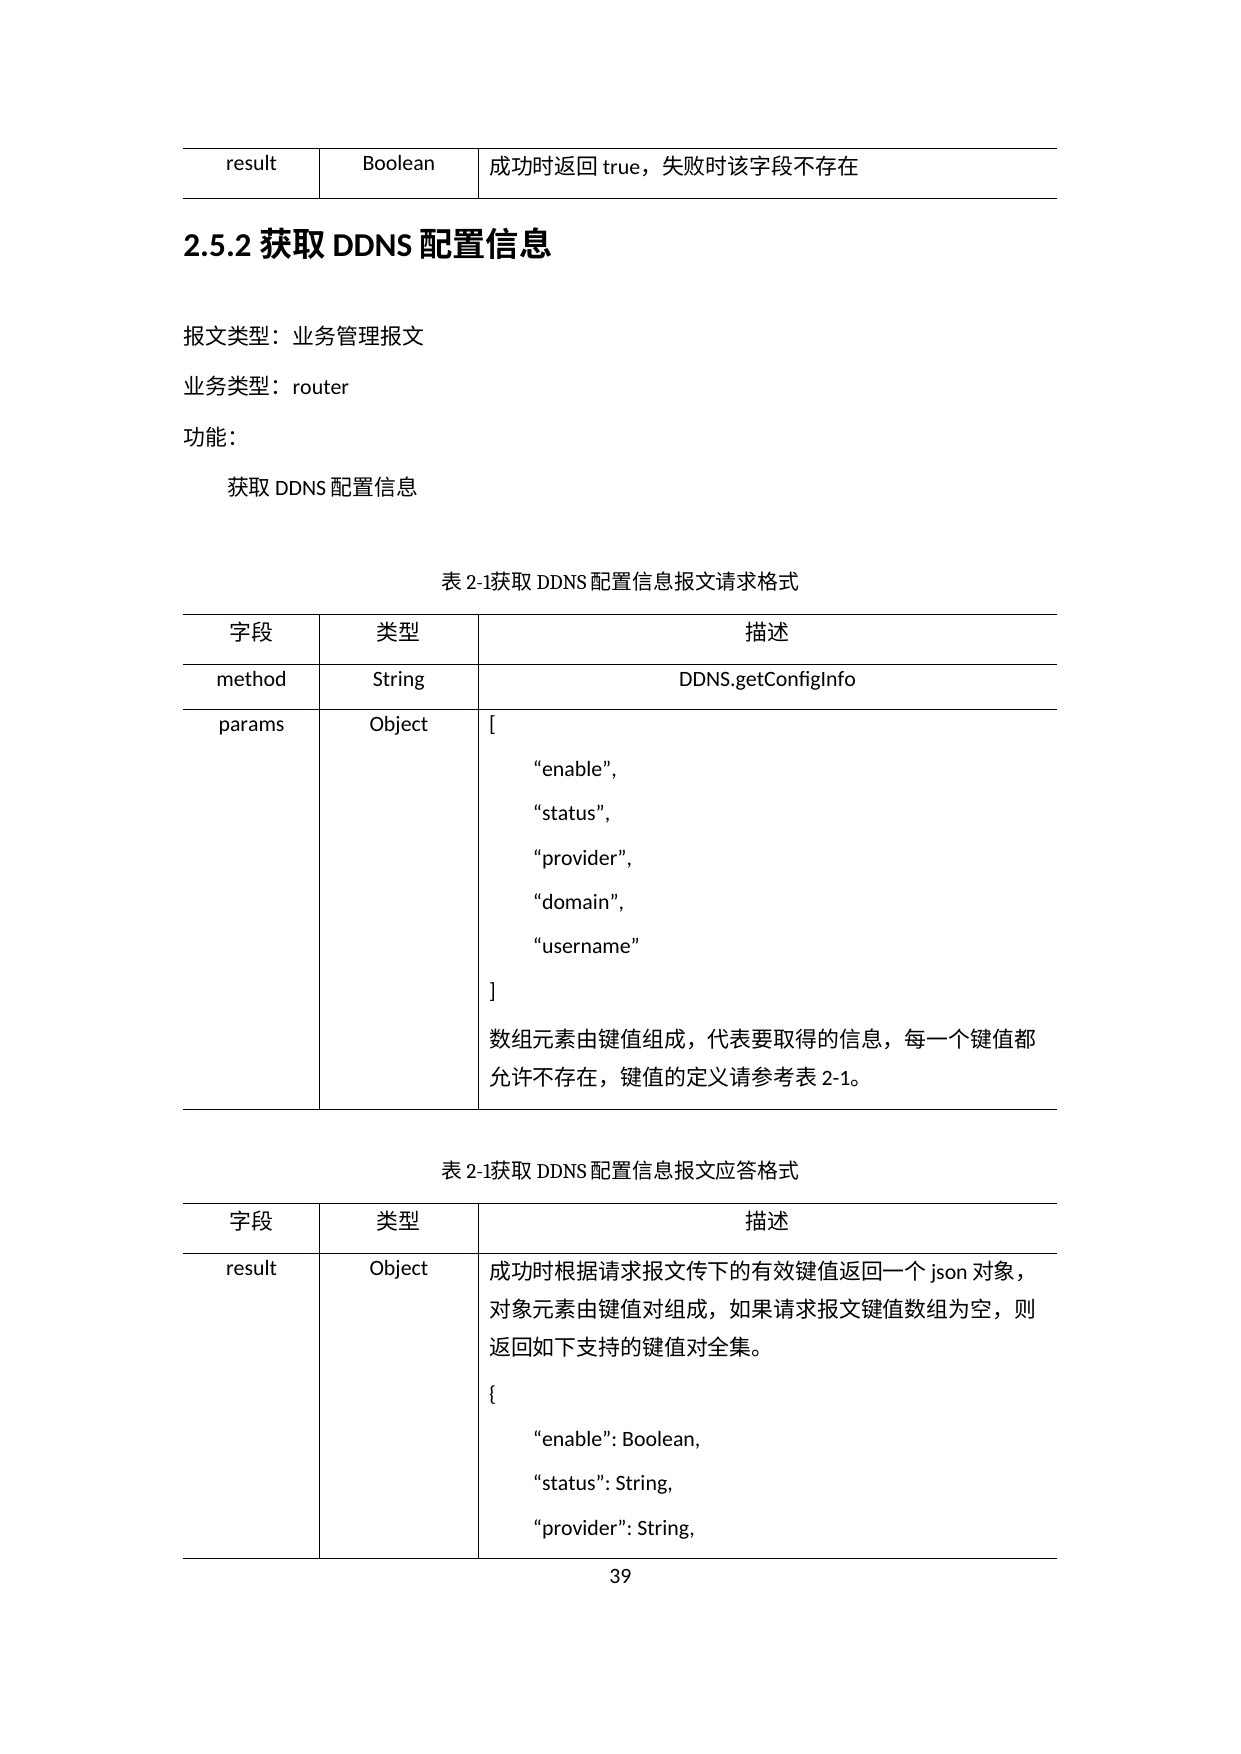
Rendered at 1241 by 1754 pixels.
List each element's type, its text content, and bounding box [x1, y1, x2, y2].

table_header 描述 [479, 1204, 1057, 1253]
table_cell params [183, 710, 319, 1109]
table_cell DDNS.getConfigInfo [479, 665, 1057, 709]
table_header 描述 [479, 615, 1057, 664]
table_header 类型 [320, 615, 478, 664]
subtitle 获取DDNS配置信息 [183, 218, 1057, 266]
table_cell String [320, 665, 478, 709]
table_cell [ “enable”, “status”, “provider”, “domain”, “username” ] 数组元素由键值组成，代表要取得的信息，每一个键值都允许不存在，键值的定义请参考表2-43。 [479, 710, 1057, 1109]
table_cell Boolean [320, 149, 478, 198]
text 报文类型：业务管理报文 [183, 319, 1057, 351]
table_cell method [183, 665, 319, 709]
text 业务类型：router [183, 369, 1057, 401]
table_cell 成功时返回true，失败时该字段不存在 [479, 149, 1057, 198]
table_header 字段 [183, 615, 319, 664]
table_cell result [183, 149, 319, 198]
text 获取DDNS配置信息 [183, 470, 1057, 502]
text 功能： [183, 420, 1057, 451]
table_cell Object [320, 1254, 478, 1558]
table_header 字段 [183, 1204, 319, 1253]
table_cell result [183, 1254, 319, 1558]
table_header 类型 [320, 1204, 478, 1253]
table_cell Object [320, 710, 478, 1109]
